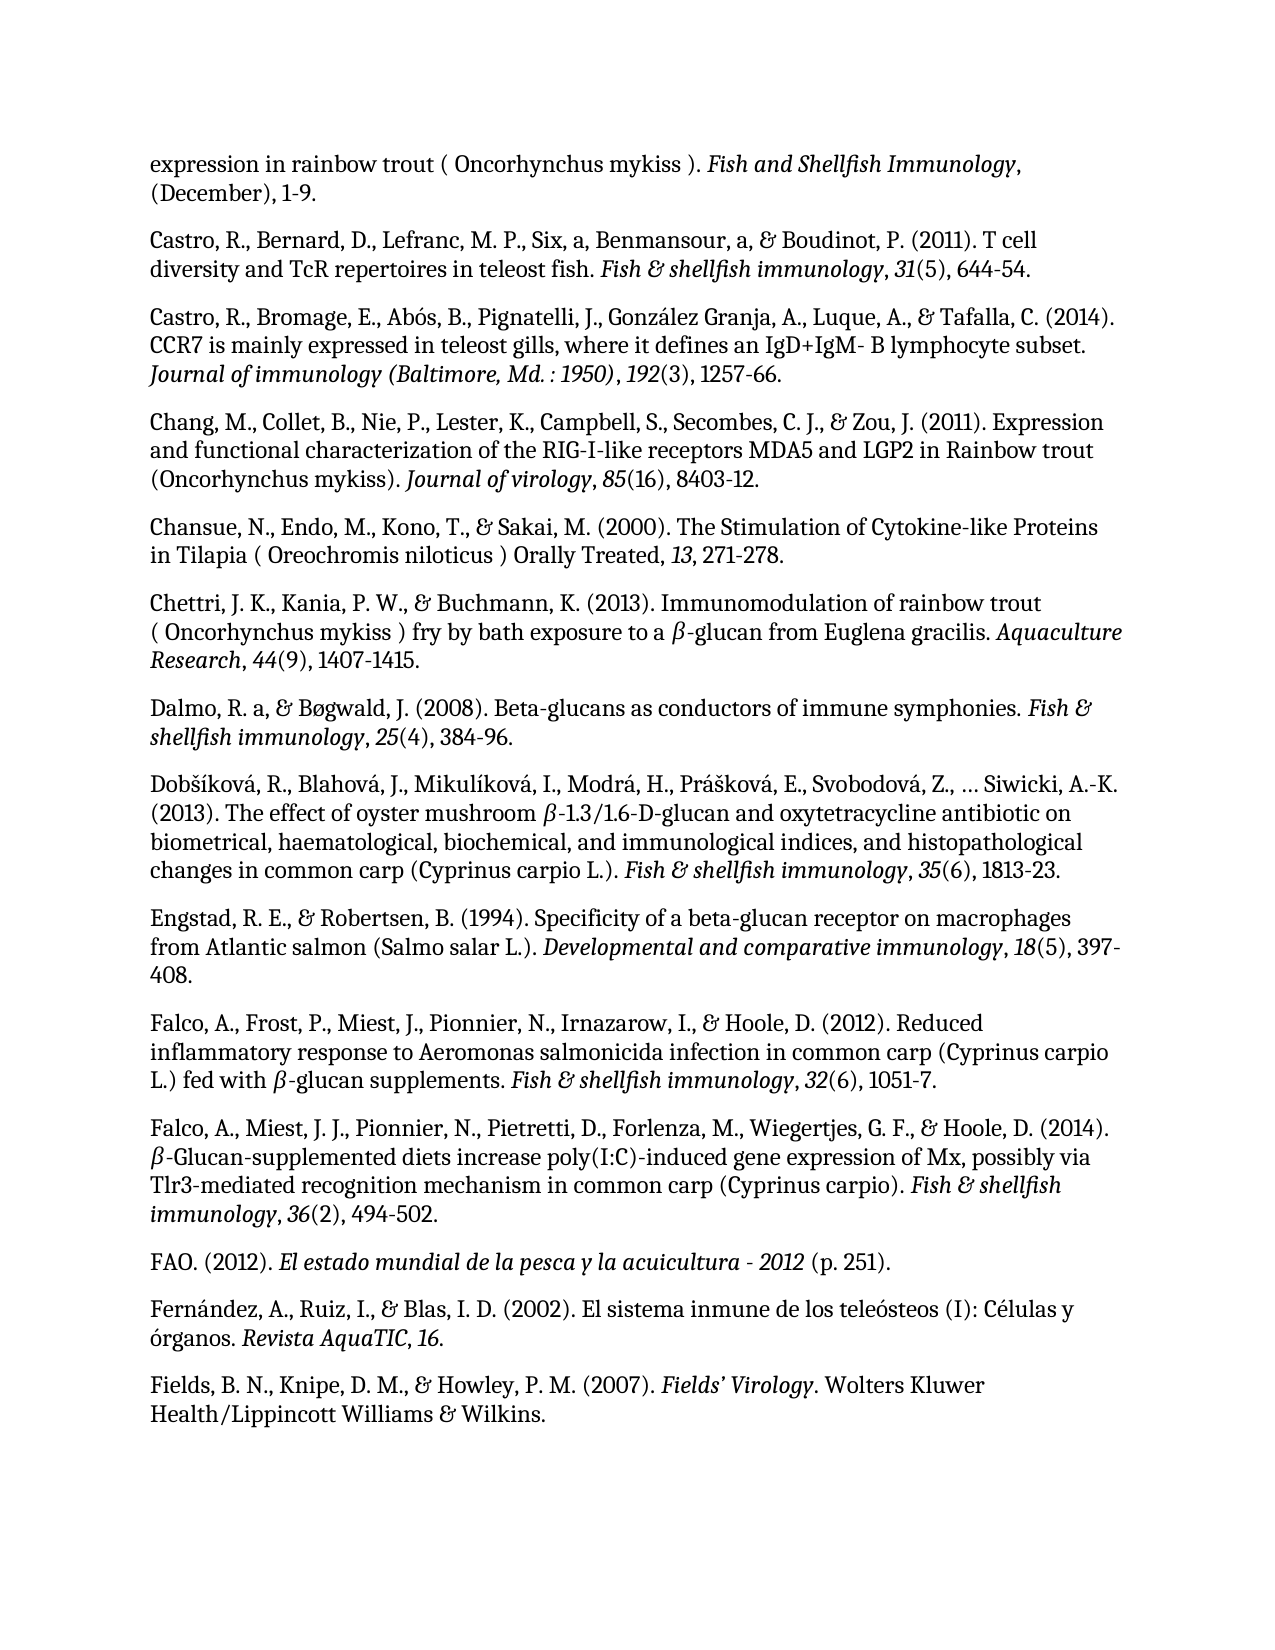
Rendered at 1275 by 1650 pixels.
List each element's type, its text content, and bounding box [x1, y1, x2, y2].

text FAO. (2012). El estado mundial de la pesca y la acuicultura - 2012 (p. 251). [150, 1247, 1125, 1276]
text Falco, A., Frost, P., Miest, J., Pionnier, N., Irnazarow, I., & Hoole, D. (2012). Reduced inflammatory response to Aeromonas salmonicida infection in common carp (Cyprinus carpio L.) fed with -glucan supplements. Fish & shellfish immunology, 32(6), 1051-7. [150, 1009, 1125, 1095]
text Castro, R., Bromage, E., Abós, B., Pignatelli, J., González Granja, A., Luque, A., & Tafalla, C. (2014). CCR7 is mainly expressed in teleost gills, where it defines an IgD+IgM- B lymphocyte subset. Journal of immunology (Baltimore, Md. : 1950), 192(3), 1257-66. [150, 302, 1125, 389]
text Fernández, A., Ruiz, I., & Blas, I. D. (2002). El sistema inmune de los teleósteos (I): Células y órganos. Revista AquaTIC, 16. [150, 1295, 1125, 1352]
text Fields, B. N., Knipe, D. M., & Howley, P. M. (2007). Fields’ Virology. Wolters Kluwer Health/Lippincott Williams & Wilkins. [150, 1371, 1125, 1429]
text Castro, R., Bernard, D., Lefranc, M. P., Six, a, Benmansour, a, & Boudinot, P. (2011). T cell diversity and TcR repertoires in teleost fish. Fish & shellfish immunology, 31(5), 644-54. [150, 226, 1125, 284]
text Dobšíková, R., Blahová, J., Mikulíková, I., Modrá, H., Prášková, E., Svobodová, Z., … Siwicki, A.-K. (2013). The effect of oyster mushroom -1.3/1.6-D-glucan and oxytetracycline antibiotic on biometrical, haematological, biochemical, and immunological indices, and histopathological changes in common carp (Cyprinus carpio L.). Fish & shellfish immunology, 35(6), 1813-23. [150, 770, 1125, 885]
text Engstad, R. E., & Robertsen, B. (1994). Specificity of a beta-glucan receptor on macrophages from Atlantic salmon (Salmo salar L.). Developmental and comparative immunology, 18(5), 397-408. [150, 904, 1125, 990]
text Falco, A., Miest, J. J., Pionnier, N., Pietretti, D., Forlenza, M., Wiegertjes, G. F., & Hoole, D. (2014). -Glucan-supplemented diets increase poly(I:C)-induced gene expression of Mx, possibly via Tlr3-mediated recognition mechanism in common carp (Cyprinus carpio). Fish & shellfish immunology, 36(2), 494-502. [150, 1114, 1125, 1229]
text Chang, M., Collet, B., Nie, P., Lester, K., Campbell, S., Secombes, C. J., & Zou, J. (2011). Expression and functional characterization of the RIG-I-like receptors MDA5 and LGP2 in Rainbow trout (Oncorhynchus mykiss). Journal of virology, 85(16), 8403-12. [150, 407, 1125, 494]
text Dalmo, R. a, & Bøgwald, J. (2008). Beta-glucans as conductors of immune symphonies. Fish & shellfish immunology, 25(4), 384-96. [150, 694, 1125, 751]
text Chettri, J. K., Kania, P. W., & Buchmann, K. (2013). Immunomodulation of rainbow trout ( Oncorhynchus mykiss ) fry by bath exposure to a -glucan from Euglena gracilis. Aquaculture Research, 44(9), 1407-1415. [150, 589, 1125, 675]
text Chansue, N., Endo, M., Kono, T., & Sakai, M. (2000). The Stimulation of Cytokine-like Proteins in Tilapia ( Oreochromis niloticus ) Orally Treated, 13, 271-278. [150, 512, 1125, 570]
